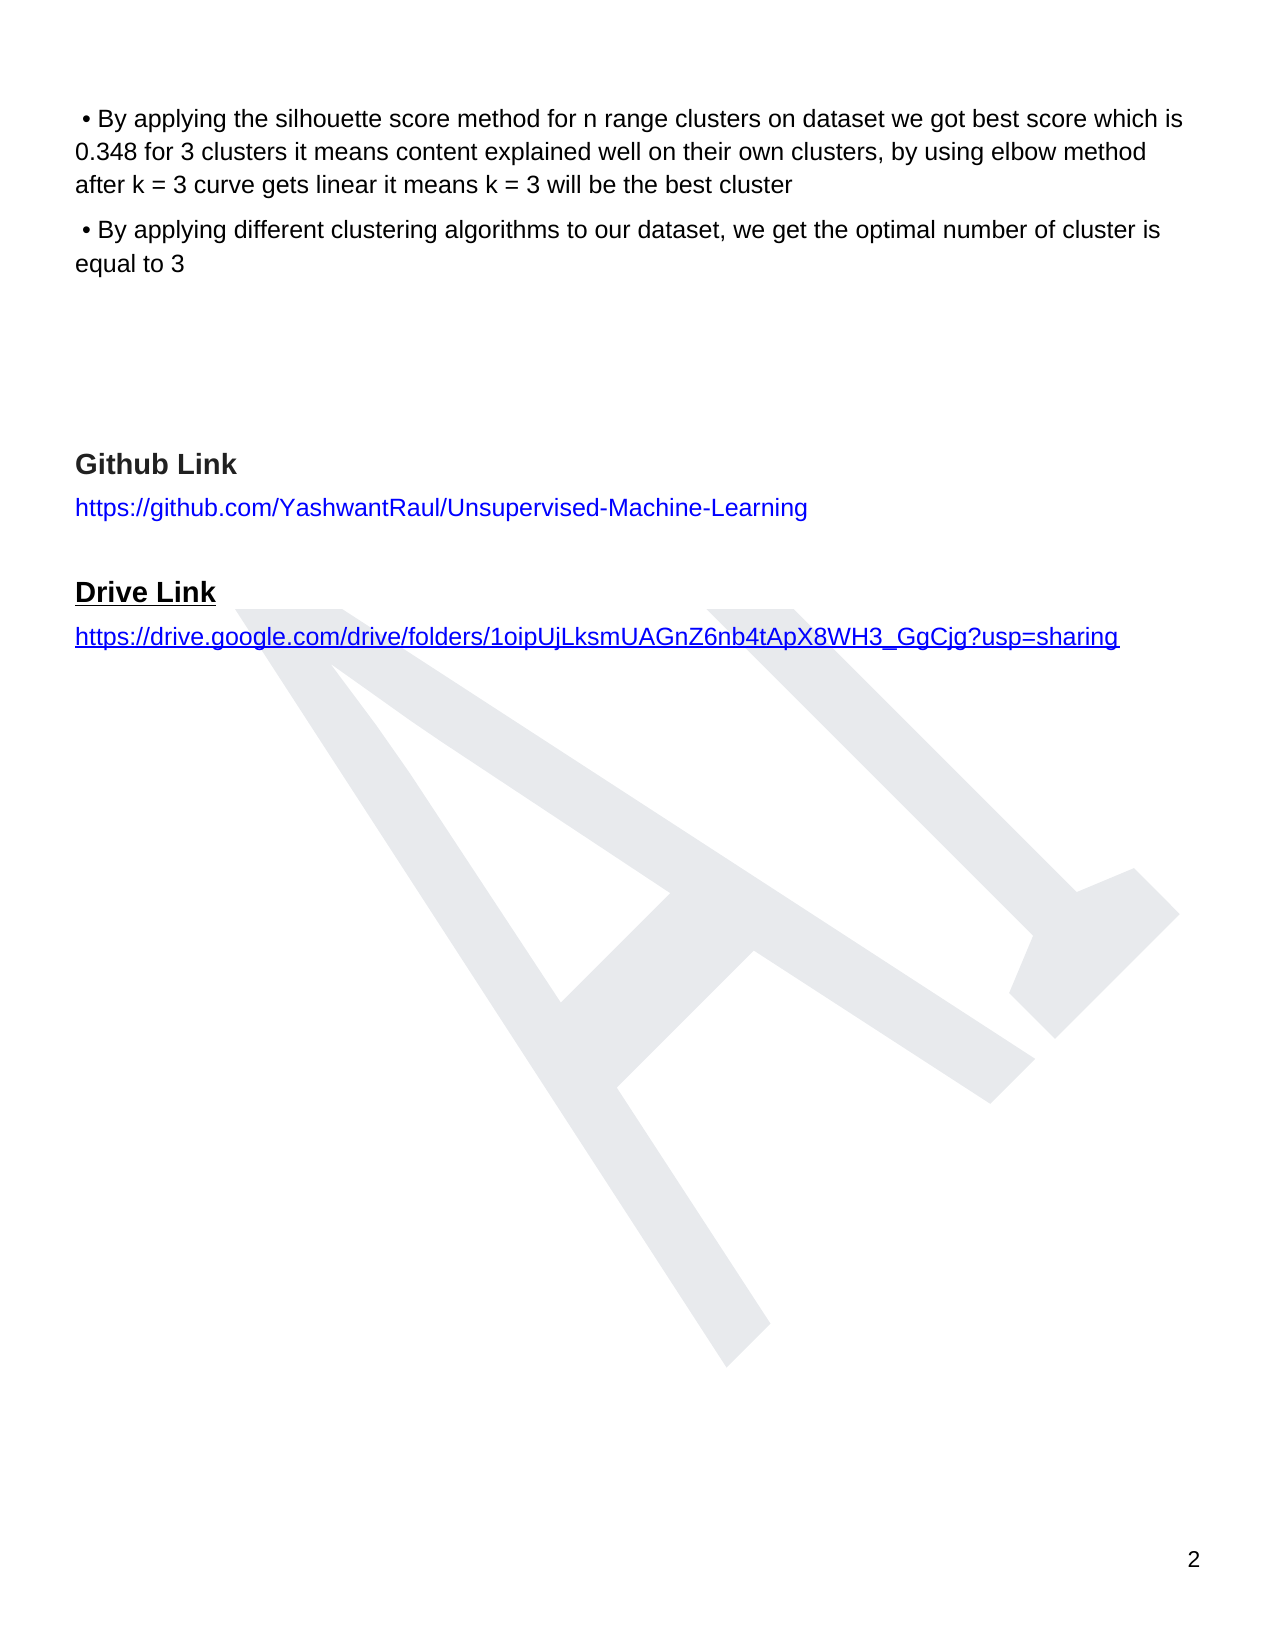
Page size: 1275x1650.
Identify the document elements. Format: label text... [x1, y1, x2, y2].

text Drive Link [75, 576, 1200, 609]
text https://github.com/YashwantRaul/Unsupervised-Machine-Learning [75, 493, 1200, 522]
text https://drive.google.com/drive/folders/1oipUjLksmUAGnZ6nb4tApX8WH3_GgCjg?usp=sharing [75, 622, 1200, 650]
text Github Link [75, 447, 1200, 481]
text • By applying different clustering algorithms to our dataset, we get the optimal number of cluster is equal to 3 [75, 216, 1200, 277]
